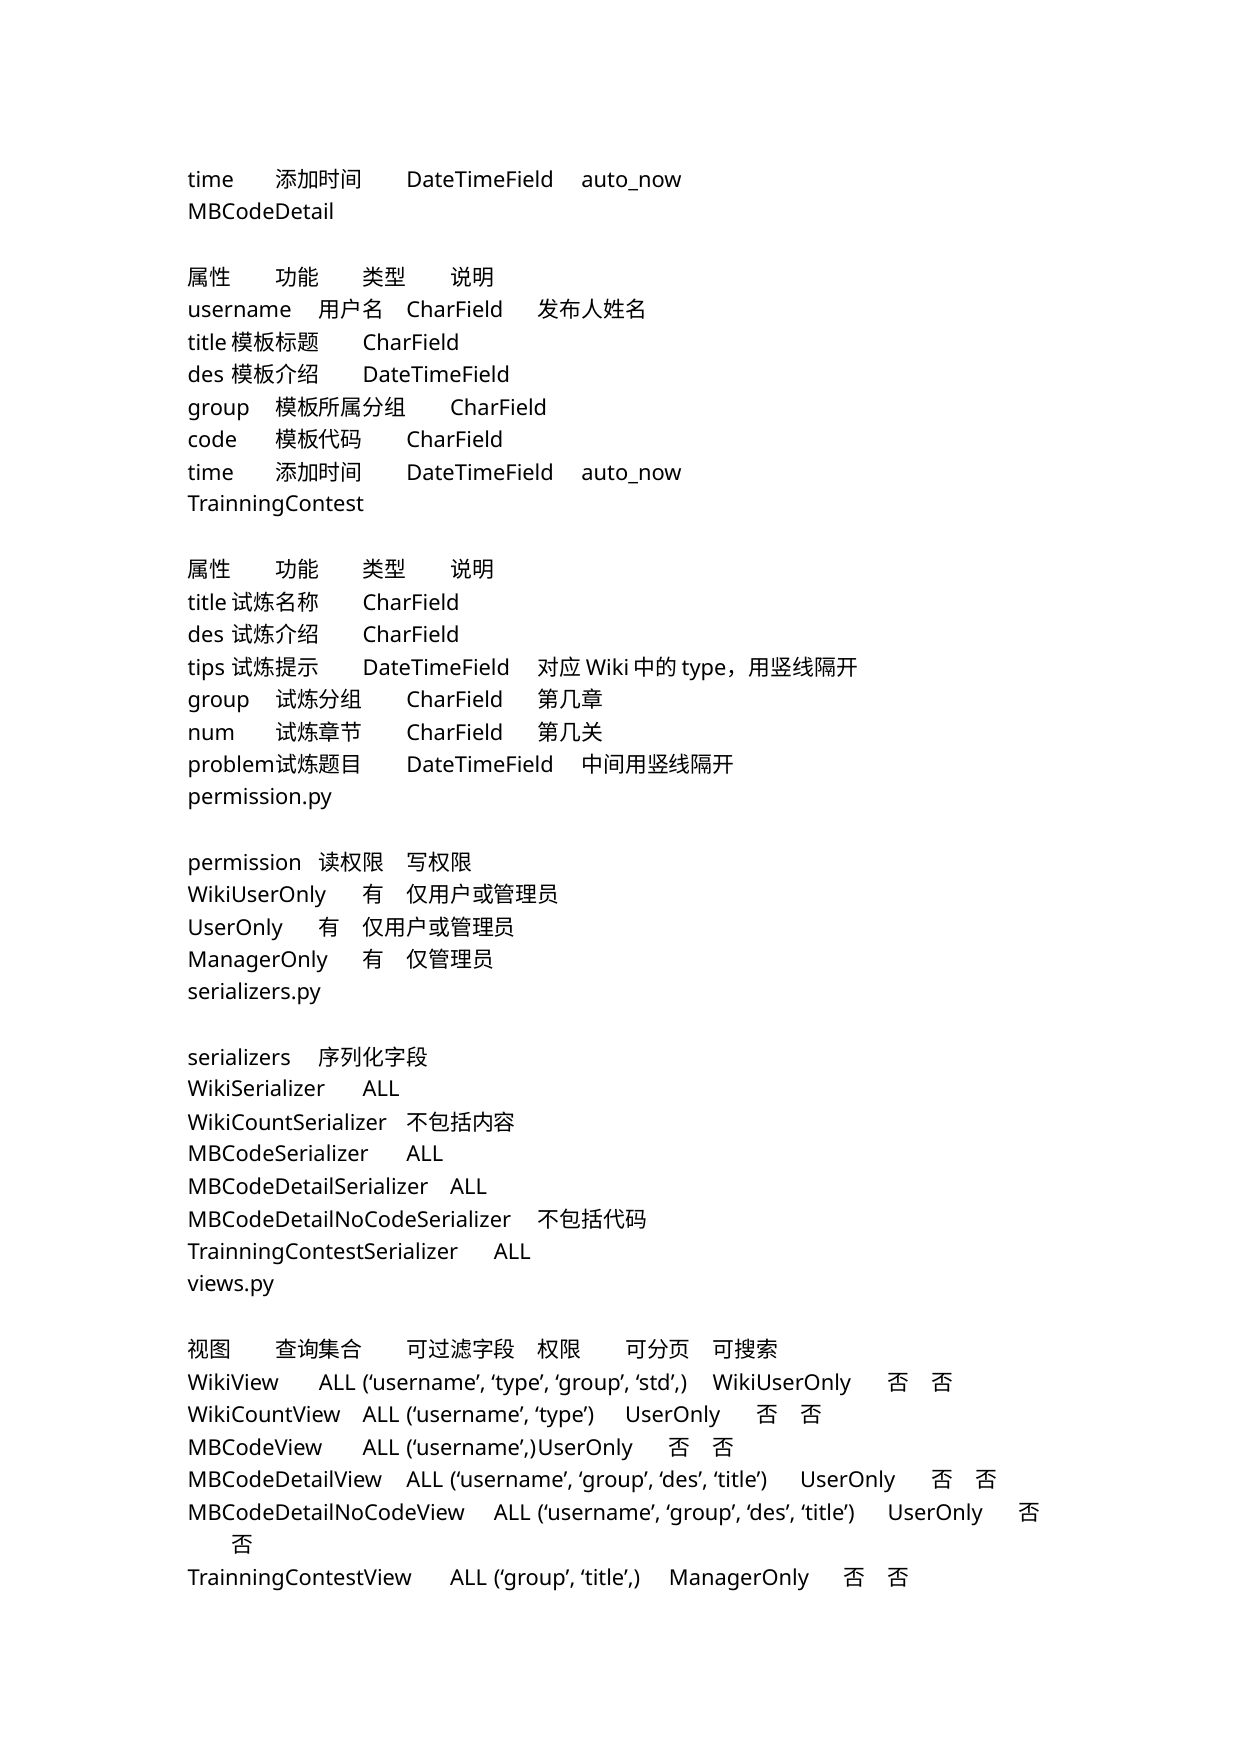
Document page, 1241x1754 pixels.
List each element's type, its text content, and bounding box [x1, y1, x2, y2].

text code 模板代码 CharField [187, 422, 1053, 454]
text 属性 功能 类型 说明 [187, 552, 1053, 584]
text serializers 序列化字段 [187, 1039, 1053, 1072]
text des 试炼介绍 CharField [187, 617, 1053, 649]
text TrainningContestView ALL (‘group’, ‘title’,) ManagerOnly 否 否 [187, 1559, 1053, 1592]
text MBCodeDetailSerializer ALL [187, 1169, 1053, 1202]
text des 模板介绍 DateTimeField [187, 357, 1053, 389]
text WikiSerializer ALL [187, 1072, 1053, 1104]
text group 模板所属分组 CharField [187, 389, 1053, 422]
text tips 试炼提示 DateTimeField 对应Wiki中的type，用竖线隔开 [187, 649, 1053, 682]
text MBCodeDetailView ALL (‘username’, ‘group’, ‘des’, ‘title’) UserOnly 否 否 [187, 1462, 1053, 1494]
text time 添加时间 DateTimeField auto_now [187, 162, 1053, 194]
text MBCodeView ALL (‘username’,) UserOnly 否 否 [187, 1429, 1053, 1462]
text MBCodeDetailNoCodeView ALL (‘username’, ‘group’, ‘des’, ‘title’) UserOnly 否 否 [187, 1494, 1053, 1559]
text WikiCountView ALL (‘username’, ‘type’) UserOnly 否 否 [187, 1397, 1053, 1429]
text views.py [187, 1267, 1053, 1299]
text problem 试炼题目 DateTimeField 中间用竖线隔开 [187, 747, 1053, 779]
text TrainningContest [187, 487, 1053, 519]
text time 添加时间 DateTimeField auto_now [187, 454, 1053, 487]
text ManagerOnly 有 仅管理员 [187, 942, 1053, 974]
text WikiView ALL (‘username’, ‘type’, ‘group’, ‘std’,) WikiUserOnly 否 否 [187, 1364, 1053, 1397]
text 视图 查询集合 可过滤字段 权限 可分页 可搜索 [187, 1332, 1053, 1364]
text 属性 功能 类型 说明 [187, 259, 1053, 292]
text permission 读权限 写权限 [187, 844, 1053, 877]
text WikiCountSerializer 不包括内容 [187, 1104, 1053, 1137]
text group 试炼分组 CharField 第几章 [187, 682, 1053, 714]
text serializers.py [187, 974, 1053, 1007]
text title 试炼名称 CharField [187, 584, 1053, 617]
text MBCodeDetail [187, 194, 1053, 227]
text title 模板标题 CharField [187, 324, 1053, 357]
text UserOnly 有 仅用户或管理员 [187, 909, 1053, 942]
text TrainningContestSerializer ALL [187, 1234, 1053, 1267]
text MBCodeSerializer ALL [187, 1137, 1053, 1169]
text permission.py [187, 779, 1053, 812]
text username 用户名 CharField 发布人姓名 [187, 292, 1053, 324]
text WikiUserOnly 有 仅用户或管理员 [187, 877, 1053, 909]
text num 试炼章节 CharField 第几关 [187, 714, 1053, 747]
text MBCodeDetailNoCodeSerializer 不包括代码 [187, 1202, 1053, 1234]
